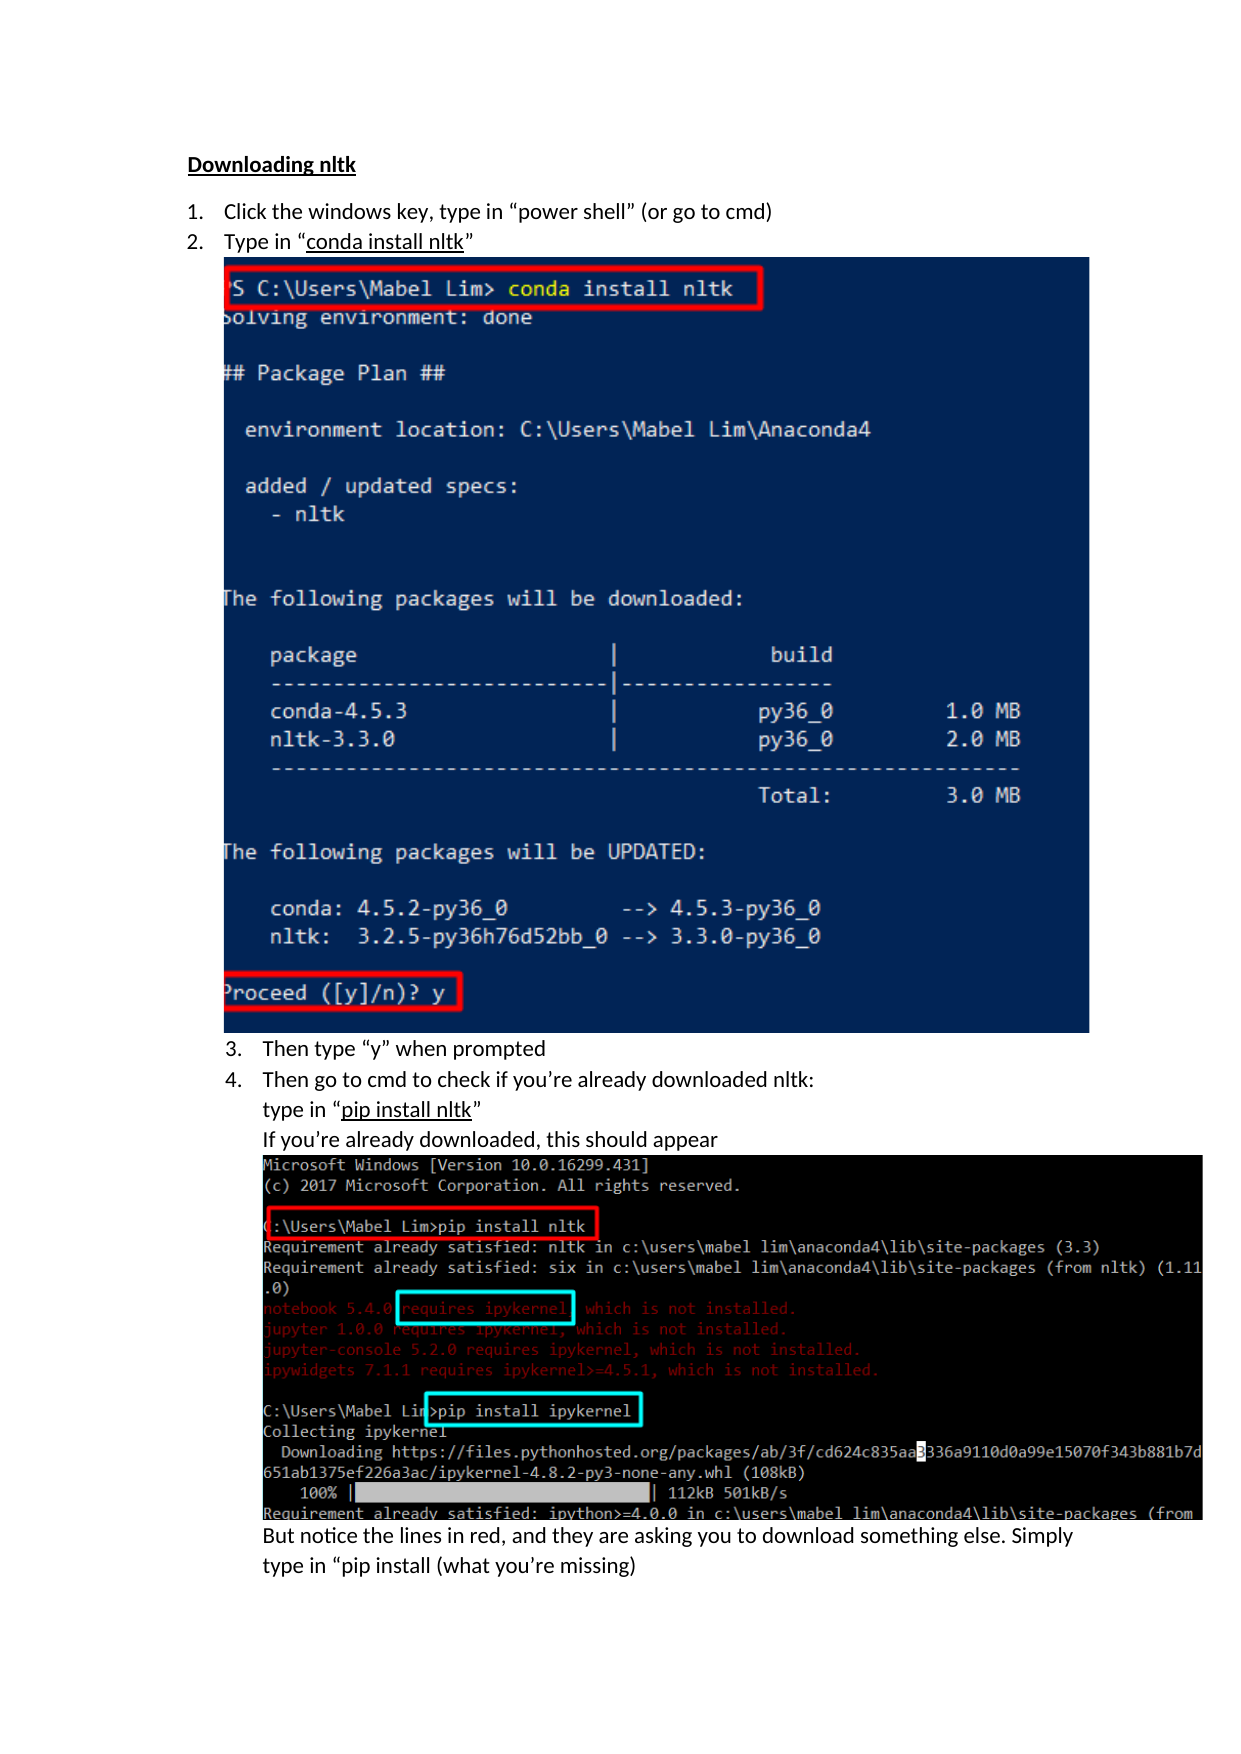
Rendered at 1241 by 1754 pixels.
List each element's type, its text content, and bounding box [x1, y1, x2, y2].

picture [223, 257, 1090, 1033]
list If you’re already downloaded, this should appear [262, 1125, 1090, 1153]
picture [262, 1155, 1203, 1520]
list type in “pip install nltk” [262, 1095, 1090, 1123]
list But notice the lines in red, and they are asking you to download something else. Simply type in “pip install (what you’re missing) [262, 1521, 1090, 1579]
list Click the windows key, type in “power shell” (or go to cmd) [186, 197, 1090, 225]
text Downloading nltk [187, 150, 1090, 178]
list Then type “y” when prompted [225, 1034, 1090, 1062]
list Type in “conda install nltk” [186, 227, 1090, 255]
list Then go to cmd to check if you’re already downloaded nltk: [225, 1065, 1090, 1093]
